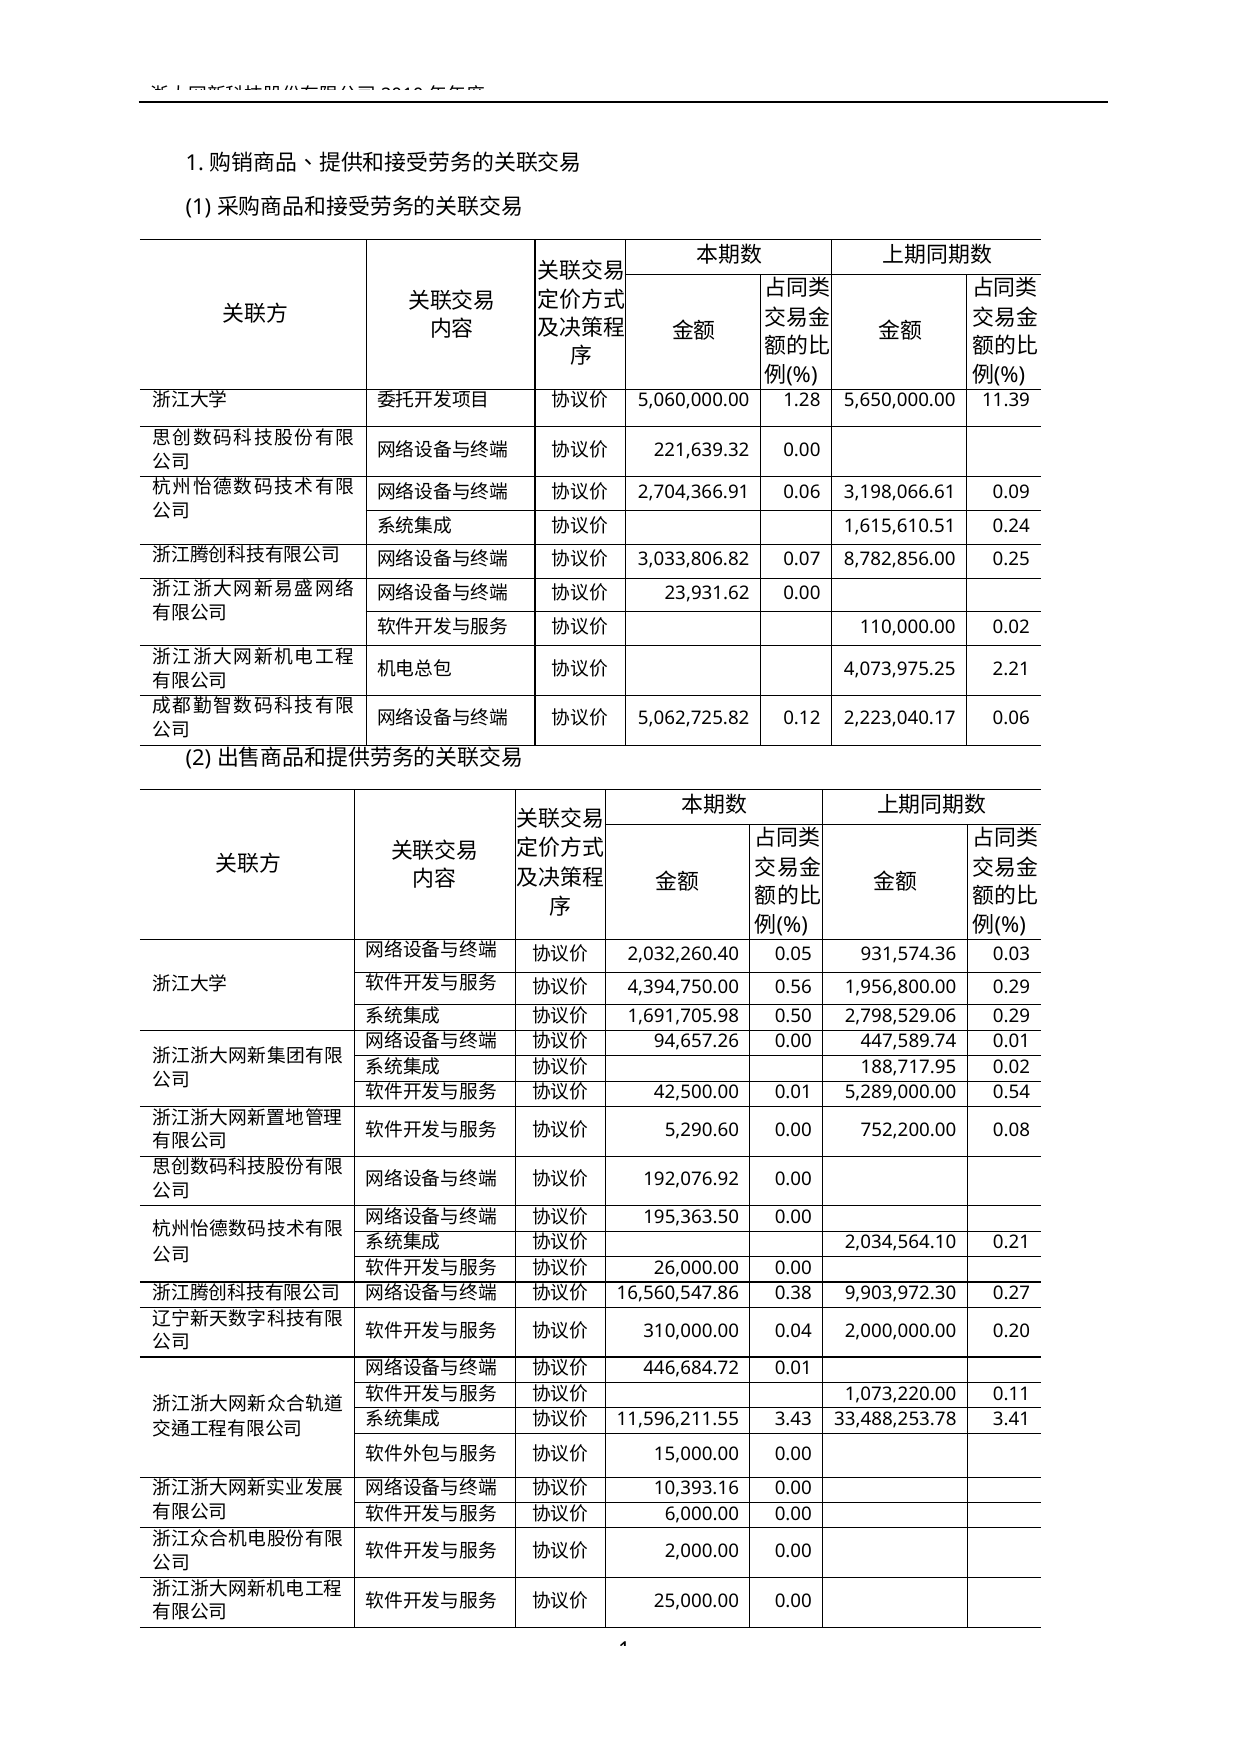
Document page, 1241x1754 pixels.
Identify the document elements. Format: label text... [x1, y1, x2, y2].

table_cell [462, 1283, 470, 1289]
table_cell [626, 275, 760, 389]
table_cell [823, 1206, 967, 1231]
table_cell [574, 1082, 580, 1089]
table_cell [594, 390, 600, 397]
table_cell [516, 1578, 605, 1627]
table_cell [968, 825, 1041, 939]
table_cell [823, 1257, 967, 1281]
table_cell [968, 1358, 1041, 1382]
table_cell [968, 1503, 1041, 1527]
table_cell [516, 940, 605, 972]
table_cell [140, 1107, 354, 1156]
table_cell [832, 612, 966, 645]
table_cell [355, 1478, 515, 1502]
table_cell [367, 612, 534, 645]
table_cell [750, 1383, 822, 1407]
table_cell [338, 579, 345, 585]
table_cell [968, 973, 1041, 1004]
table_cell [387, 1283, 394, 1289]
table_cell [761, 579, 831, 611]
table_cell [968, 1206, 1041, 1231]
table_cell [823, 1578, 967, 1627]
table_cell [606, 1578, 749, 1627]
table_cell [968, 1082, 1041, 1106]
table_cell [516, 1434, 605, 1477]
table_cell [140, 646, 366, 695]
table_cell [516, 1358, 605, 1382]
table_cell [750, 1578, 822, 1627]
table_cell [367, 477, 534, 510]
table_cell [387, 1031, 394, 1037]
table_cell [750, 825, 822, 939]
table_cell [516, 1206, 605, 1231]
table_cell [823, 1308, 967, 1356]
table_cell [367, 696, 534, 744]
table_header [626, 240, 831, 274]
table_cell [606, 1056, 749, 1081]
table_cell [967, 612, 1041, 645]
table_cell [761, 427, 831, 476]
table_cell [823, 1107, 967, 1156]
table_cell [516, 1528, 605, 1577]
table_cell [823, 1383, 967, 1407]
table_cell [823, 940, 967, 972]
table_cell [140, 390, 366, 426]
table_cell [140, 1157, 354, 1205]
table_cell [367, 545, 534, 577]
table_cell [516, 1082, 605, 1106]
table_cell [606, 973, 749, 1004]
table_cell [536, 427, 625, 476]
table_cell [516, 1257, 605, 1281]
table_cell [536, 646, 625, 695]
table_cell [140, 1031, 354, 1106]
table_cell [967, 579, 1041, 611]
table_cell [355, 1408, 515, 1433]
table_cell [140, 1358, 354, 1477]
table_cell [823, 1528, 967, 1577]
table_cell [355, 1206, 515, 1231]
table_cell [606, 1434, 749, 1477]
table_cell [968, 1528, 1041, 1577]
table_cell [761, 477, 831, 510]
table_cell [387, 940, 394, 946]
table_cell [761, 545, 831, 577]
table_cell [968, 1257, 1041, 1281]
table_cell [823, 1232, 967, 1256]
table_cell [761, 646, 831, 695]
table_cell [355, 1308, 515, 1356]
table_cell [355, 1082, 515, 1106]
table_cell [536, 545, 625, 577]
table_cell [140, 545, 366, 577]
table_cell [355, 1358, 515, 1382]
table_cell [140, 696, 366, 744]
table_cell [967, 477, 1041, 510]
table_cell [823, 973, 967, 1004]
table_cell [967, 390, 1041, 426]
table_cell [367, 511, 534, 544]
text (2) 出售商品和提供劳务的关联交易 [185, 746, 1119, 771]
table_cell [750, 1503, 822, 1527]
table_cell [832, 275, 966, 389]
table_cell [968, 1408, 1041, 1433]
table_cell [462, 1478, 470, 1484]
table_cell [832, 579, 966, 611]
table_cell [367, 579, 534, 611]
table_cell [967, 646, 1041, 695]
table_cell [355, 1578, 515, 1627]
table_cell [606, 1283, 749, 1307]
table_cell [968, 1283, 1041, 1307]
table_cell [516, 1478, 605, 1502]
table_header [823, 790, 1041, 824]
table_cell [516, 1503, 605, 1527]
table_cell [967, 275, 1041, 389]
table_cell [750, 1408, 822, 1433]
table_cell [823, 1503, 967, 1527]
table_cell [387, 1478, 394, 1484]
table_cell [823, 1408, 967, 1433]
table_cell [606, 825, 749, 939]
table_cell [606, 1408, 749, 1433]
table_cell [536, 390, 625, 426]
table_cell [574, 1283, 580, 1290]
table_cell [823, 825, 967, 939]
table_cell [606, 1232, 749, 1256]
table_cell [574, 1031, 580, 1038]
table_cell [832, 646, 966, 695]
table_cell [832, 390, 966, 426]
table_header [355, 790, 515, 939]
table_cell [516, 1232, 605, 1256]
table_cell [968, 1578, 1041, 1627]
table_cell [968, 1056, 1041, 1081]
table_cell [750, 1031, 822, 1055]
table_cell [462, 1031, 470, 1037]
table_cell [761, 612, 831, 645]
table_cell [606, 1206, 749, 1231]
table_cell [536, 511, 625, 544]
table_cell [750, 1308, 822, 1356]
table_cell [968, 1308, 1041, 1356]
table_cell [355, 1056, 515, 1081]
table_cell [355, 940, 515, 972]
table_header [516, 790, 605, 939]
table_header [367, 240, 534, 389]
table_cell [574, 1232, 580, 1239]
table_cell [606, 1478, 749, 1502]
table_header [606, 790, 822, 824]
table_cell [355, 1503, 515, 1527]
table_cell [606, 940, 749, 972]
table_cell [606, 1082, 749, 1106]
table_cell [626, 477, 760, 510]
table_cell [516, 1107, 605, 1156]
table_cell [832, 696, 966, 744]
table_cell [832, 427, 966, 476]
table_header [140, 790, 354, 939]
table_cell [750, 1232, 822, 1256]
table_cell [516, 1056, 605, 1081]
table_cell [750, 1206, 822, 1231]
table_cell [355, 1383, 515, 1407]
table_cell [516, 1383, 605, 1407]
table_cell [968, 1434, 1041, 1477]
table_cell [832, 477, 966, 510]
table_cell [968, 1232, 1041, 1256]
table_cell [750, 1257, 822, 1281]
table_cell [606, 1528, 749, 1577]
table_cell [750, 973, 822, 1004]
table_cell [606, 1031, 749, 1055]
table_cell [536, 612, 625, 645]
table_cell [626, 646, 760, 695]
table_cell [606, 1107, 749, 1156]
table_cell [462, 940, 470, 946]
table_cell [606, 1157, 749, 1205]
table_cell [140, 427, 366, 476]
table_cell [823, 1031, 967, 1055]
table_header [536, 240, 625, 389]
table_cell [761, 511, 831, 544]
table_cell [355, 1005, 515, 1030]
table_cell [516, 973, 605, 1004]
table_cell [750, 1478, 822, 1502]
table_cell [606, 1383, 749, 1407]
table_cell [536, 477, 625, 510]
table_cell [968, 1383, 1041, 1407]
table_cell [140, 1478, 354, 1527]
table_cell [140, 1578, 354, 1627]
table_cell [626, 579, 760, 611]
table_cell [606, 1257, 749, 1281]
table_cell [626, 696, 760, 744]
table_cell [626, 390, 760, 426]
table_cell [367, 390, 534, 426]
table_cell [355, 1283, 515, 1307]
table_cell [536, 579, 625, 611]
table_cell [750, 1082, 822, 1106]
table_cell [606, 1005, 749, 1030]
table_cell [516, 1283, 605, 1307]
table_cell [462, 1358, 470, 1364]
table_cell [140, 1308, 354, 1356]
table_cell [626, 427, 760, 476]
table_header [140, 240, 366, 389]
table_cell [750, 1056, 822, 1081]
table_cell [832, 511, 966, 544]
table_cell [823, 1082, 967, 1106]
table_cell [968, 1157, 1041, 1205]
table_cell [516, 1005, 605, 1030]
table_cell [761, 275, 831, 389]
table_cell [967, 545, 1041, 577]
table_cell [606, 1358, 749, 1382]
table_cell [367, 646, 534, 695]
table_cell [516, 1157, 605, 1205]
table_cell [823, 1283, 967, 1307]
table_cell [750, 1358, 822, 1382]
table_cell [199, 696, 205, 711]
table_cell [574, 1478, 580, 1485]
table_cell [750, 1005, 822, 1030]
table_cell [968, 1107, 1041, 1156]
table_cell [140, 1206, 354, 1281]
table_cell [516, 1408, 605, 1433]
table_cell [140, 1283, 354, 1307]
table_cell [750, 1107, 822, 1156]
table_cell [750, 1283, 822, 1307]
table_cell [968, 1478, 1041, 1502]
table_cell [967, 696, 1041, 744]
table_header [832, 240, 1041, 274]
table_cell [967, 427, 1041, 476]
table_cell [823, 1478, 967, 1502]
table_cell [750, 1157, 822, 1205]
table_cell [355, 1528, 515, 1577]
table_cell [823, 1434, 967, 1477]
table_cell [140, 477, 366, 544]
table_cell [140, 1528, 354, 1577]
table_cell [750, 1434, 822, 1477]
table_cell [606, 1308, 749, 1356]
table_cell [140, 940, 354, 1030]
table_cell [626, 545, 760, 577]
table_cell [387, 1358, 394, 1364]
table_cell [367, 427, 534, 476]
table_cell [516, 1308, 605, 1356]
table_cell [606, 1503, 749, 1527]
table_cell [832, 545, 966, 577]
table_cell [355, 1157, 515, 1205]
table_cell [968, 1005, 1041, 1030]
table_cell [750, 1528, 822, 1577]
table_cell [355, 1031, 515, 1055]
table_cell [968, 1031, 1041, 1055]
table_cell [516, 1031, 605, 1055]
text (1) 采购商品和接受劳务的关联交易 [185, 191, 1119, 221]
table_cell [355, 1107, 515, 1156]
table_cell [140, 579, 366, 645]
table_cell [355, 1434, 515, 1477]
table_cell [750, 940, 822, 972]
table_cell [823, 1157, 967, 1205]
text 1. 购销商品、提供和接受劳务的关联交易 [185, 147, 1119, 177]
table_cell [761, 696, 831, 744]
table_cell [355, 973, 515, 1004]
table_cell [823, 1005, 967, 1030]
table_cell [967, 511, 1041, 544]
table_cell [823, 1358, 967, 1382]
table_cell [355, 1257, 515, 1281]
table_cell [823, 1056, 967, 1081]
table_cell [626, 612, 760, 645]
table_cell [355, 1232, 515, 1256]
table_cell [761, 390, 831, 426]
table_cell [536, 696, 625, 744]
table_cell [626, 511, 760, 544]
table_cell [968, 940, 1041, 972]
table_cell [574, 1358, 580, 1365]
